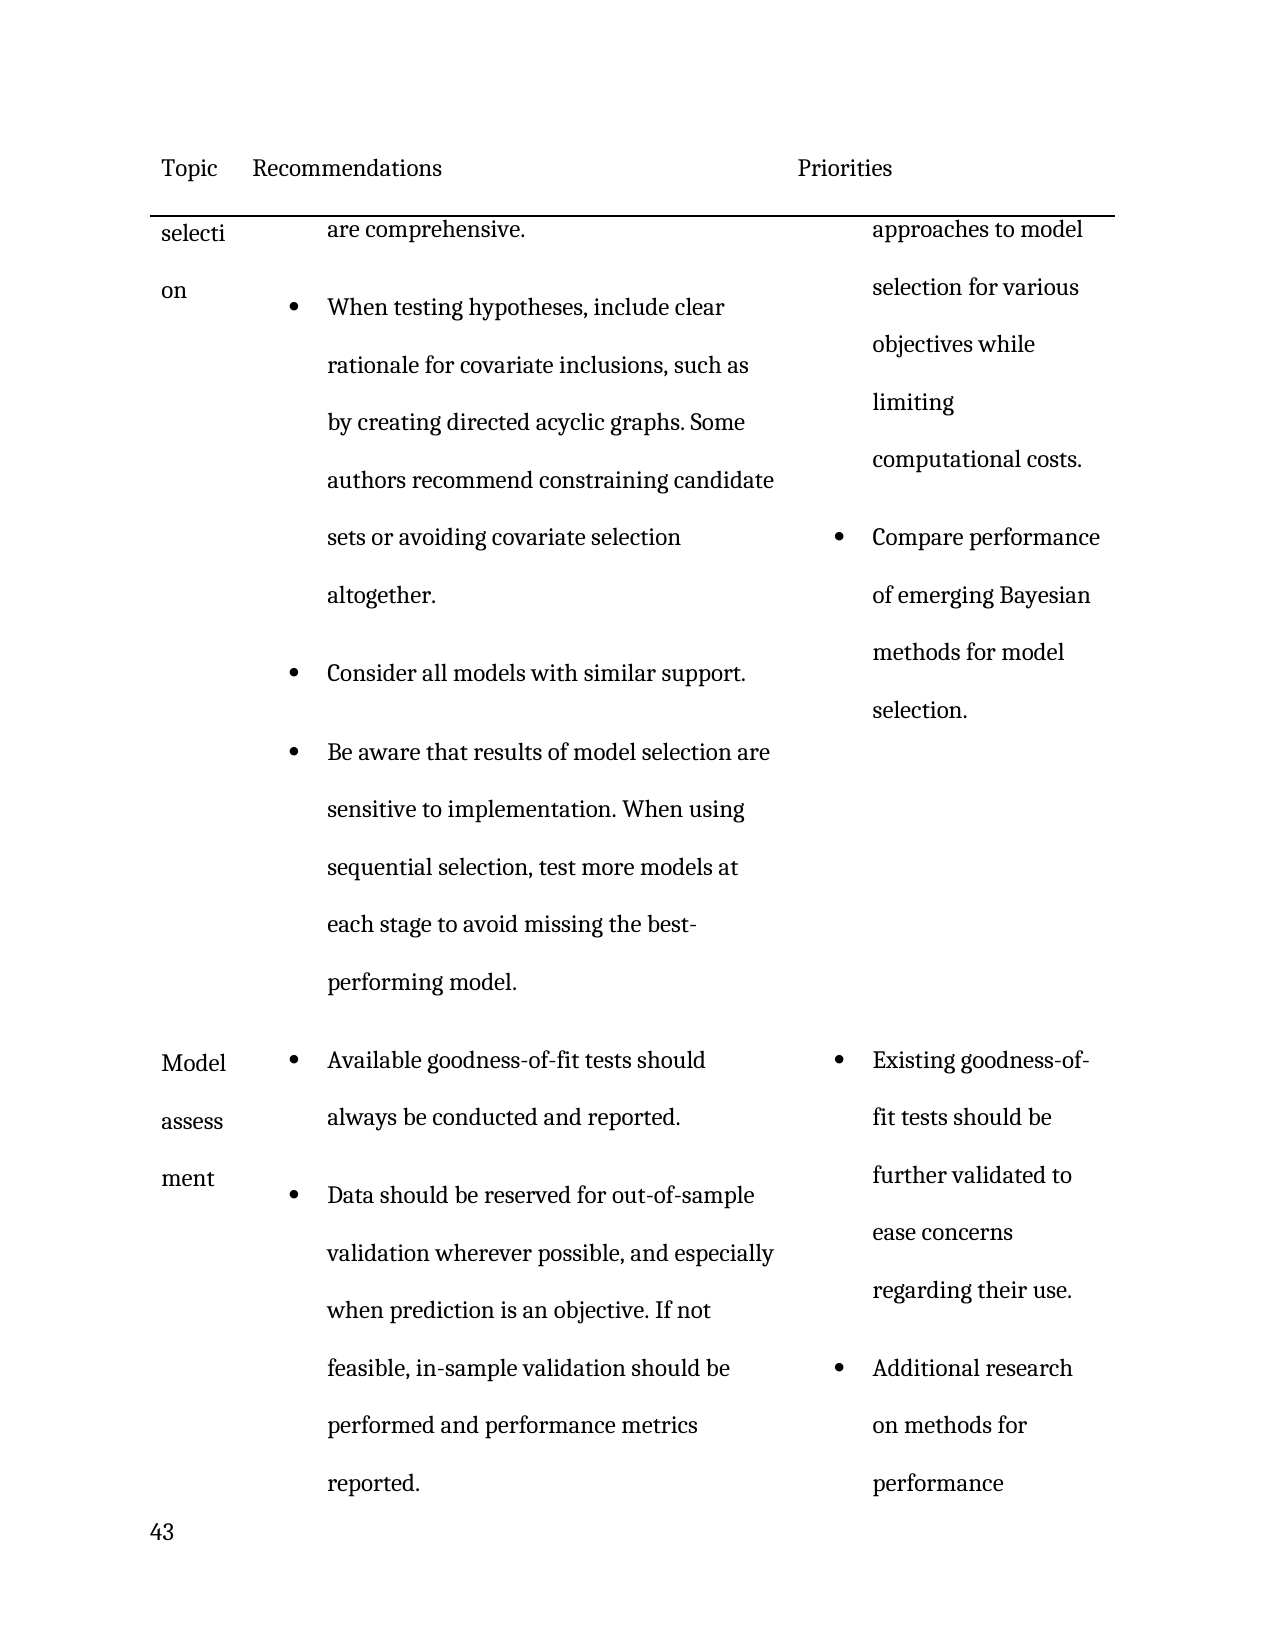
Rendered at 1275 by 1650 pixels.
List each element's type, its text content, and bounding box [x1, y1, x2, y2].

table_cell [786, 217, 1115, 1046]
table_header Priorities [786, 150, 1115, 215]
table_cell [241, 217, 786, 1046]
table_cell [241, 1046, 786, 1498]
table_header Topic [150, 150, 241, 215]
table_cell Model assessment [150, 1046, 241, 1498]
table_cell Model selection [150, 217, 241, 1046]
table_header Recommendations [241, 150, 786, 215]
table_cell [786, 1046, 1115, 1498]
